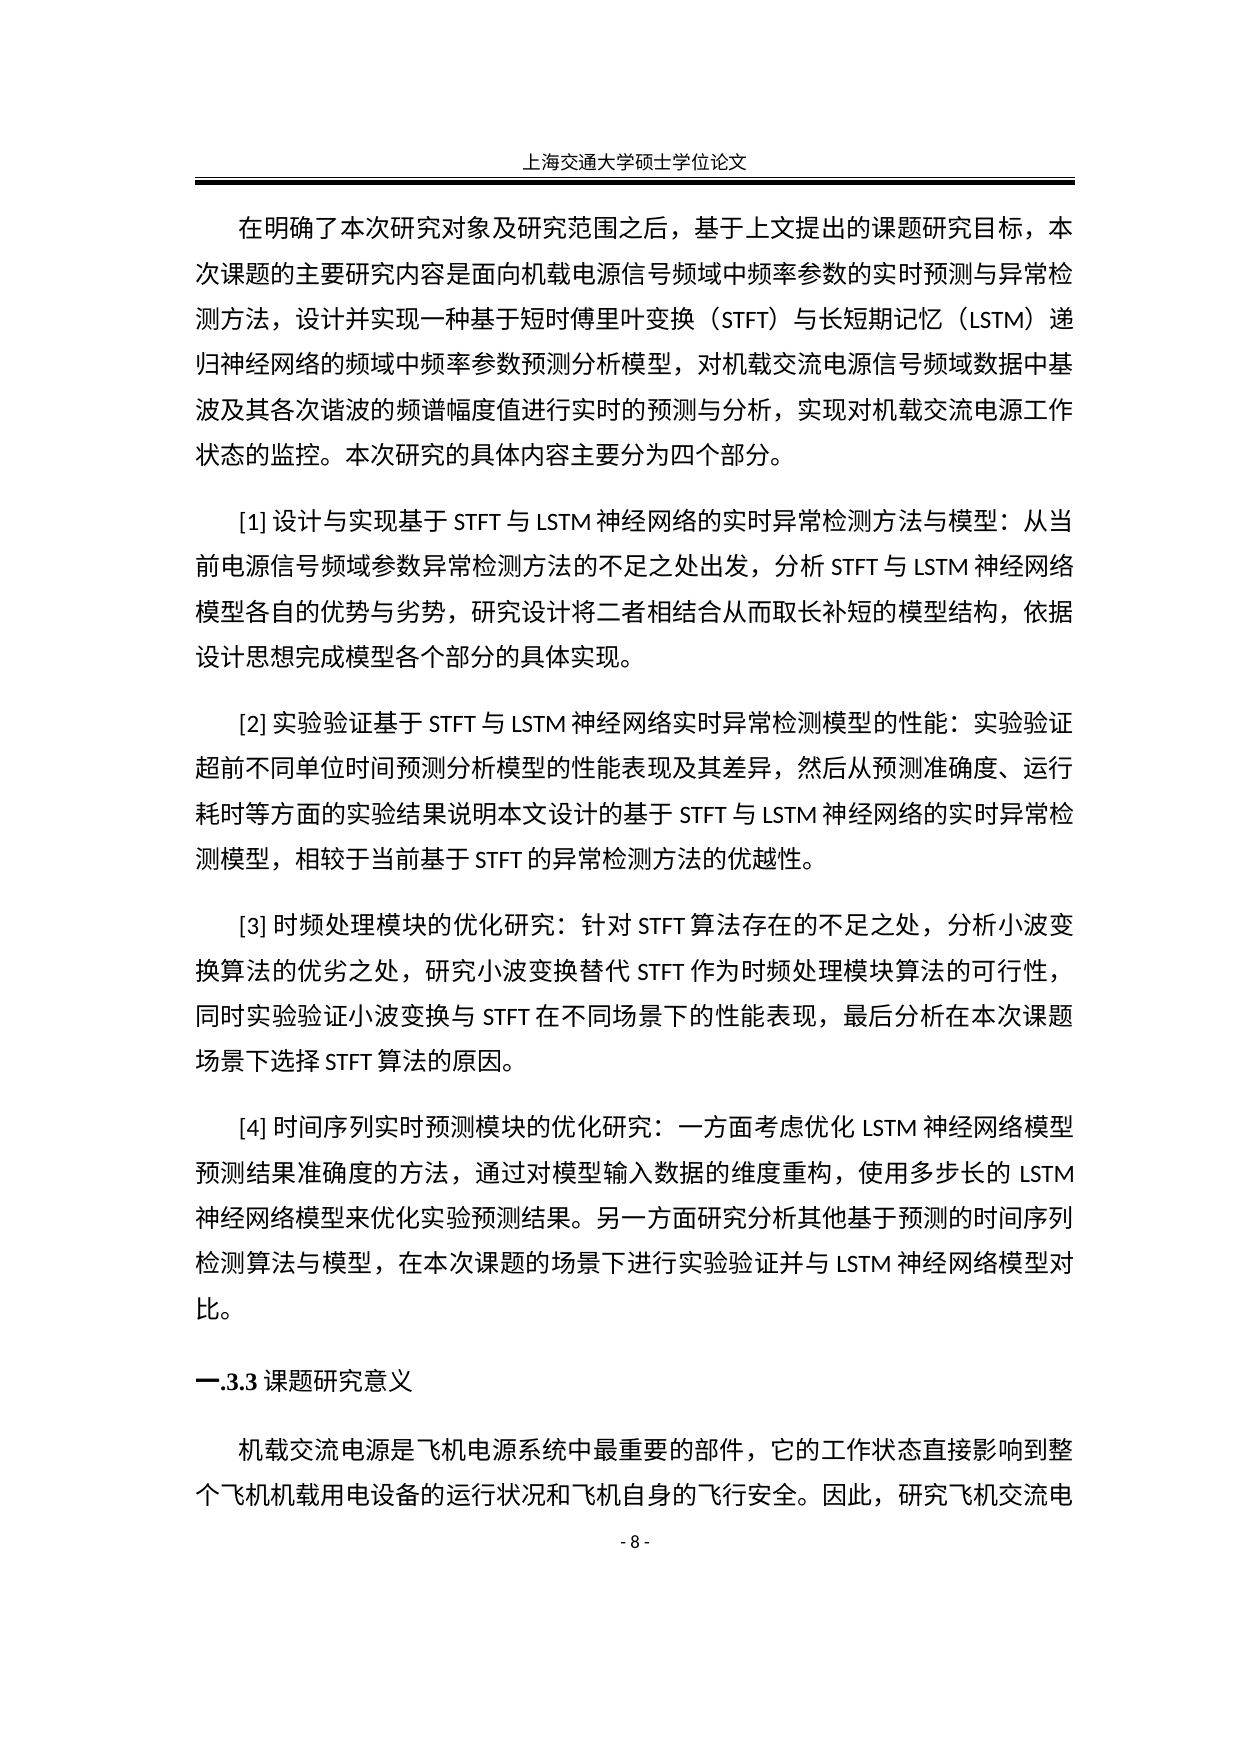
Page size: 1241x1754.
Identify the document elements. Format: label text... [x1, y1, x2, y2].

text [4] 时间序列实时预测模块的优化研究：一方面考虑优化LSTM神经网络模型预测结果准确度的方法，通过对模型输入数据的维度重构，使用多步长的LSTM神经网络模型来优化实验预测结果。另一方面研究分析其他基于预测的时间序列检测算法与模型，在本次课题的场景下进行实验验证并与LSTM神经网络模型对比。 [195, 1108, 1075, 1325]
text [3] 时频处理模块的优化研究：针对STFT算法存在的不足之处，分析小波变换算法的优劣之处，研究小波变换替代STFT作为时频处理模块算法的可行性，同时实验验证小波变换与STFT在不同场景下的性能表现，最后分析在本次课题场景下选择STFT算法的原因。 [195, 906, 1075, 1078]
subtitle 课题研究意义 [195, 1361, 1075, 1398]
text [2] 实验验证基于STFT与LSTM神经网络实时异常检测模型的性能：实验验证超前不同单位时间预测分析模型的性能表现及其差异，然后从预测准确度、运行耗时等方面的实验结果说明本文设计的基于STFT与LSTM神经网络的实时异常检测模型，相较于当前基于STFT的异常检测方法的优越性。 [195, 704, 1075, 876]
text 在明确了本次研究对象及研究范围之后，基于上文提出的课题研究目标，本次课题的主要研究内容是面向机载电源信号频域中频率参数的实时预测与异常检测方法，设计并实现一种基于短时傅里叶变换（STFT）与长短期记忆（LSTM）递归神经网络的频域中频率参数预测分析模型，对机载交流电源信号频域数据中基波及其各次谐波的频谱幅度值进行实时的预测与分析，实现对机载交流电源工作状态的监控。本次研究的具体内容主要分为四个部分。 [195, 209, 1075, 472]
text [1] 设计与实现基于STFT与LSTM神经网络的实时异常检测方法与模型：从当前电源信号频域参数异常检测方法的不足之处出发，分析STFT与LSTM神经网络模型各自的优势与劣势，研究设计将二者相结合从而取长补短的模型结构，依据设计思想完成模型各个部分的具体实现。 [195, 502, 1075, 674]
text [195, 1430, 1075, 1512]
